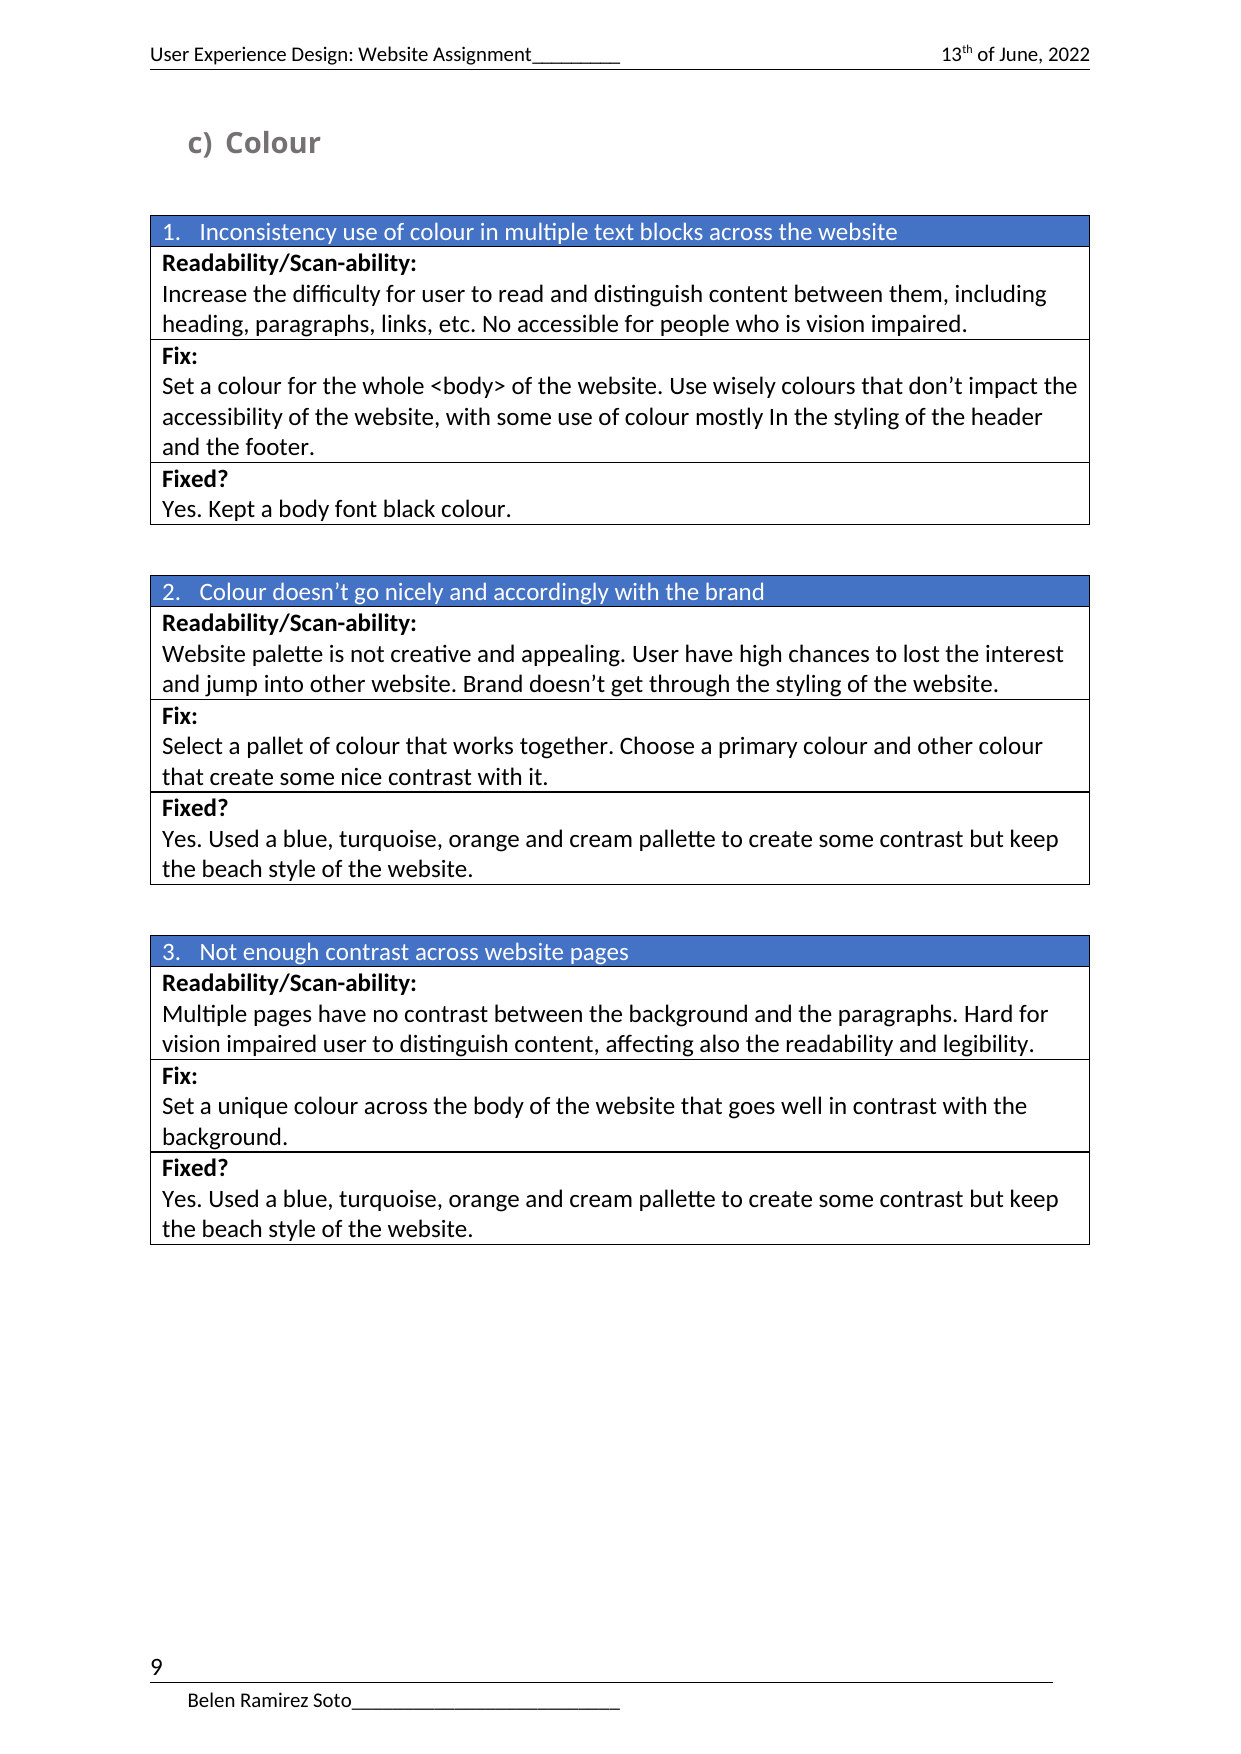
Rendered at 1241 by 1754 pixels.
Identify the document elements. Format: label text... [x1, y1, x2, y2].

table_cell Readability/Scan-ability: Website palette is not creative and appealing. User have high chances to lost the interest and jump into other website. Brand doesn’t get through the styling of the website. [151, 607, 1089, 699]
table_cell Fix: Set a colour for the whole <body> of the website. Use wisely colours that don’t impact the accessibility of the website, with some use of colour mostly In the styling of the header and the footer. [151, 340, 1089, 462]
table_cell Readability/Scan-ability: Increase the difficulty for user to read and distinguish content between them, including heading, paragraphs, links, etc. No accessible for people who is vision impaired. [151, 247, 1089, 339]
table_cell Fix: Set a unique colour across the body of the website that goes well in contrast with the background. [151, 1060, 1089, 1151]
table_cell Fixed? Yes. Kept a body font black colour. [151, 463, 1089, 524]
table_cell Fix: Select a pallet of colour that works together. Choose a primary colour and other colour that create some nice contrast with it. [151, 700, 1089, 791]
table_header Not enough contrast across website pages [151, 936, 1089, 966]
subtitle Colour [187, 122, 1090, 162]
table_cell Fixed? Yes. Used a blue, turquoise, orange and cream pallette to create some contrast but keep the beach style of the website. [151, 1153, 1089, 1244]
table_cell Fixed? Yes. Used a blue, turquoise, orange and cream pallette to create some contrast but keep the beach style of the website. [151, 793, 1089, 884]
table_header Inconsistency use of colour in multiple text blocks across the website [151, 216, 1089, 246]
table_cell Readability/Scan-ability: Multiple pages have no contrast between the background and the paragraphs. Hard for vision impaired user to distinguish content, affecting also the readability and legibility. [151, 967, 1089, 1059]
table_header Colour doesn’t go nicely and accordingly with the brand [151, 576, 1089, 606]
